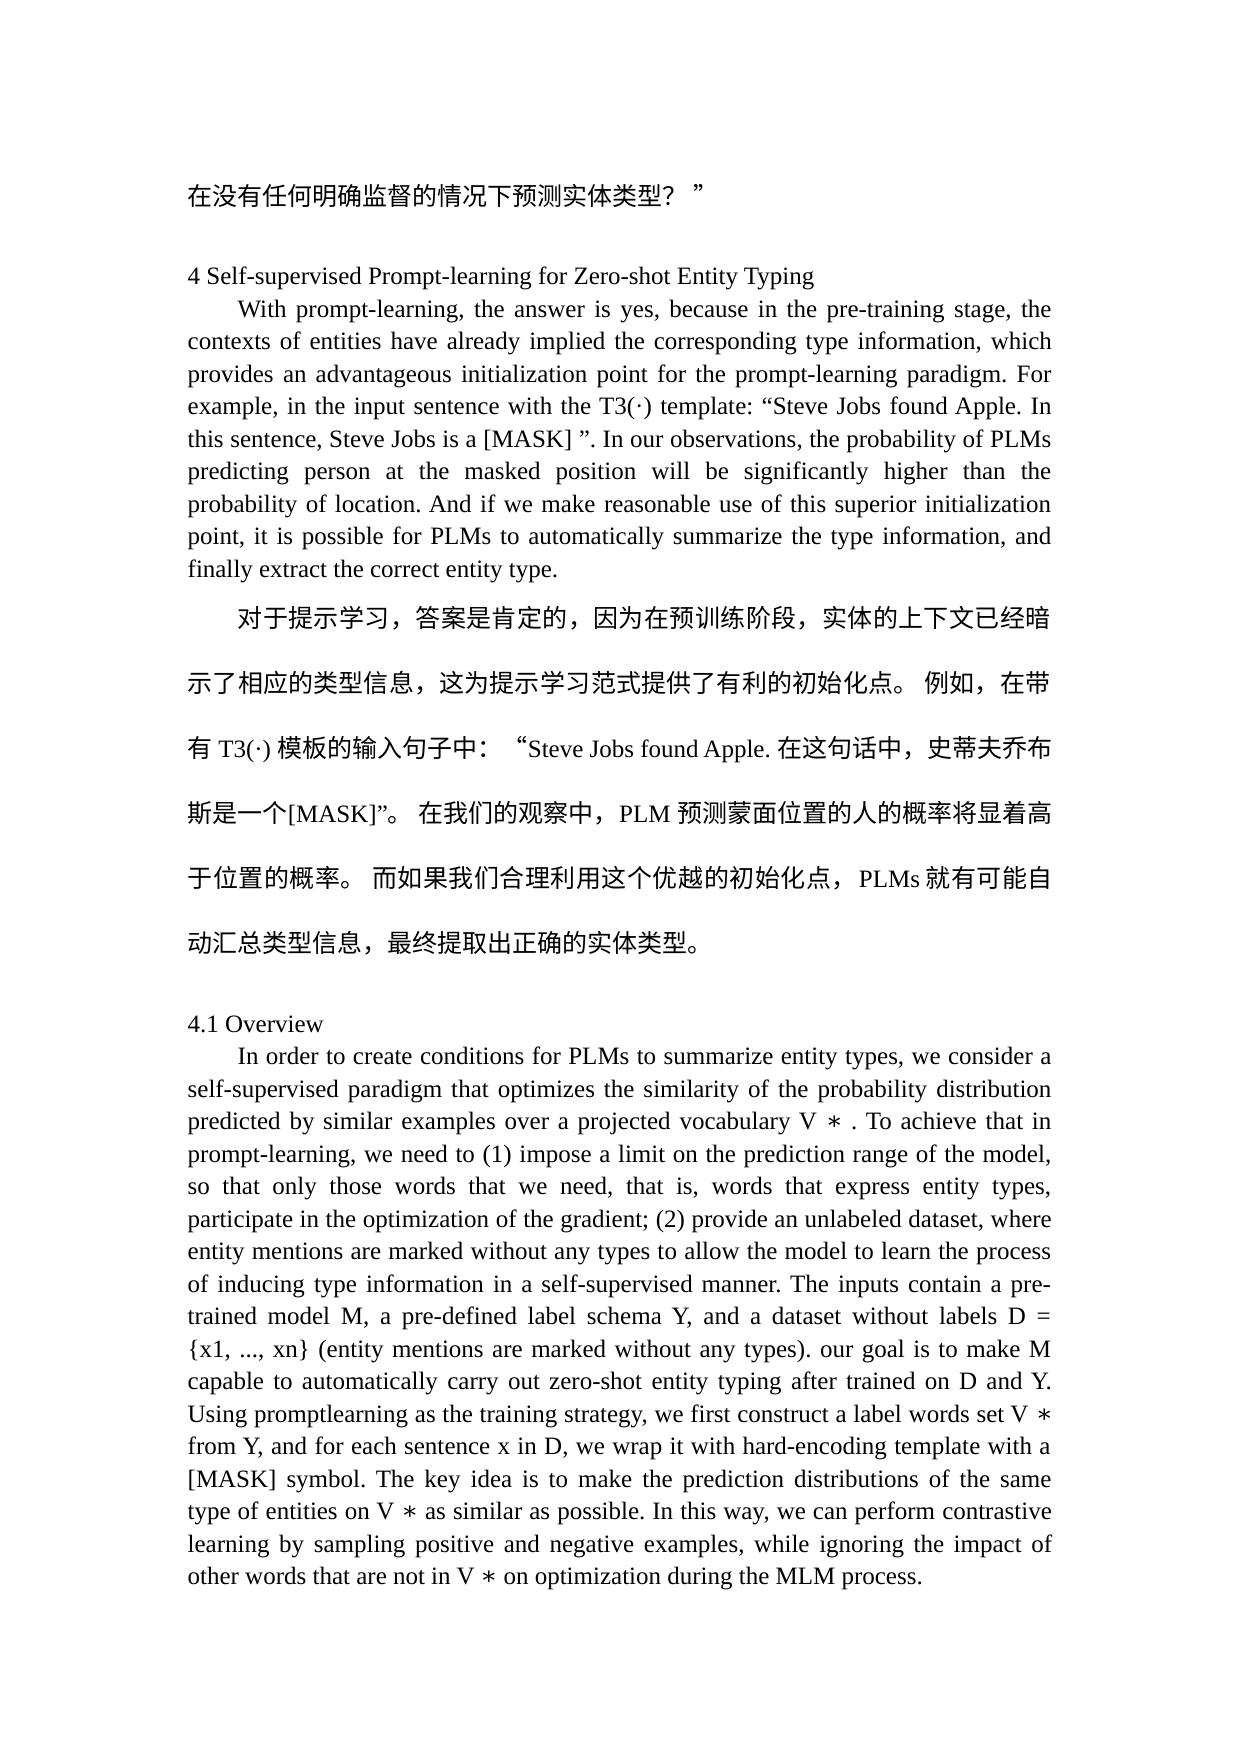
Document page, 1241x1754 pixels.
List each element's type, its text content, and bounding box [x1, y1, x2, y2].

text 对于提示学习，答案是肯定的，因为在预训练阶段，实体的上下文已经暗示了相应的类型信息，这为提示学习范式提供了有利的初始化点。 例如，在带有 T3(·) 模板的输入句子中：“Steve Jobs found Apple. 在这句话中，史蒂夫乔布斯是一个[MASK]”。 在我们的观察中，PLM 预测蒙面位置的人的概率将显着高于位置的概率。 而如果我们合理利用这个优越的初始化点，PLMs就有可能自动汇总类型信息，最终提取出正确的实体类型。 [187, 584, 1053, 974]
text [187, 162, 1053, 227]
text 4.1 Overview [187, 1007, 1053, 1039]
text With prompt-learning, the answer is yes, because in the pre-training stage, the contexts of entities have already implied the corresponding type information, which provides an advantageous initialization point for the prompt-learning paradigm. For example, in the input sentence with the T3(·) template: “Steve Jobs found Apple. In this sentence, Steve Jobs is a [MASK] ”. In our observations, the probability of PLMs predicting person at the masked position will be significantly higher than the probability of location. And if we make reasonable use of this superior initialization point, it is possible for PLMs to automatically summarize the type information, and finally extract the correct entity type. [187, 292, 1053, 584]
text 4 Self-supervised Prompt-learning for Zero-shot Entity Typing [187, 259, 1053, 292]
text In order to create conditions for PLMs to summarize entity types, we consider a self-supervised paradigm that optimizes the similarity of the probability distribution predicted by similar examples over a projected vocabulary V ∗ . To achieve that in prompt-learning, we need to (1) impose a limit on the prediction range of the model, so that only those words that we need, that is, words that express entity types, participate in the optimization of the gradient; (2) provide an unlabeled dataset, where entity mentions are marked without any types to allow the model to learn the process of inducing type information in a self-supervised manner. The inputs contain a pre-trained model M, a pre-defined label schema Y, and a dataset without labels D = {x1, ..., xn} (entity mentions are marked without any types). our goal is to make M capable to automatically carry out zero-shot entity typing after trained on D and Y. Using promptlearning as the training strategy, we first construct a label words set V ∗ from Y, and for each sentence x in D, we wrap it with hard-encoding template with a [MASK] symbol. The key idea is to make the prediction distributions of the same type of entities on V ∗ as similar as possible. In this way, we can perform contrastive learning by sampling positive and negative examples, while ignoring the impact of other words that are not in V ∗ on optimization during the MLM process. [187, 1039, 1053, 1592]
